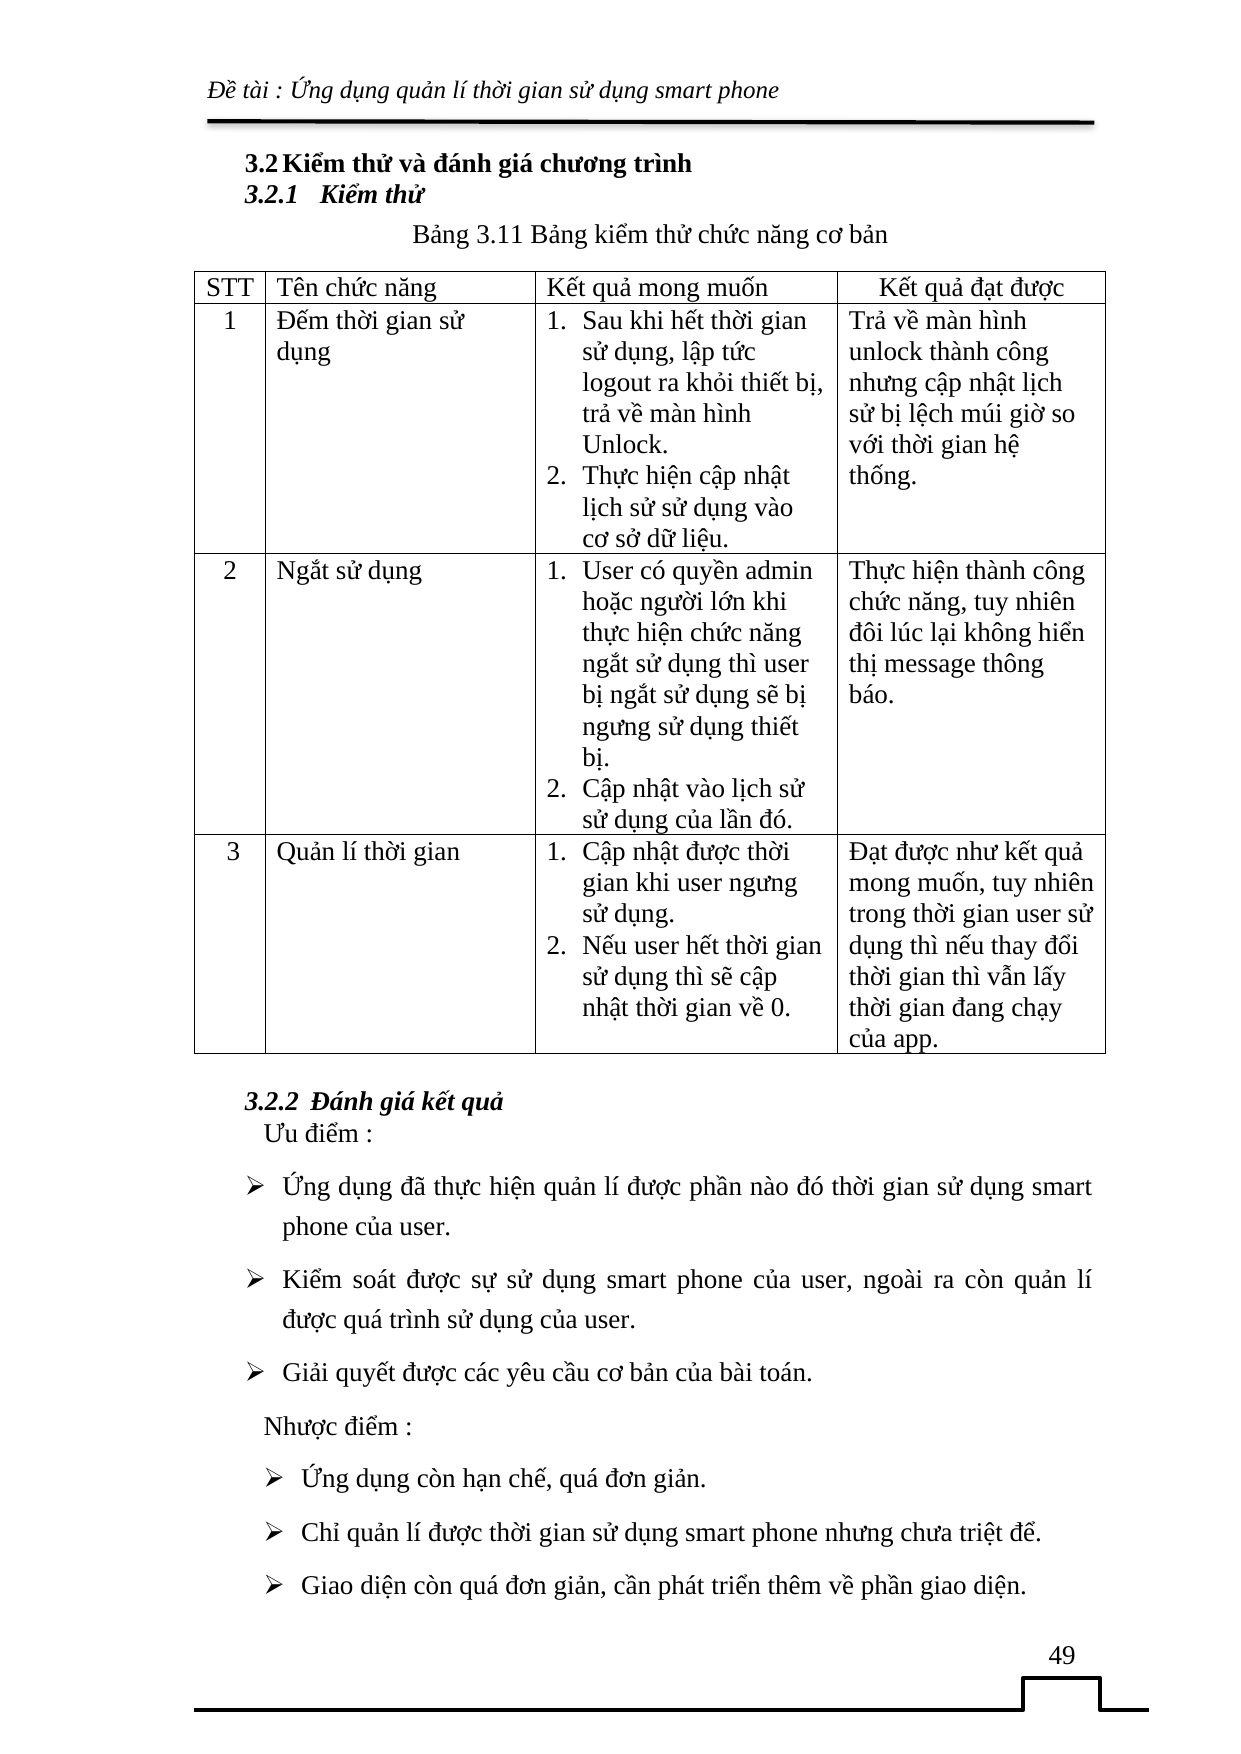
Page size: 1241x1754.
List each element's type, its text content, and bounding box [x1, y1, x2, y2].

text Nhược điểm : [244, 1409, 1093, 1441]
list Giải quyết được các yêu cầu cơ bản của bài toán. [244, 1356, 1093, 1388]
table_cell 2 [195, 554, 265, 834]
table_cell 1 [195, 304, 265, 553]
list Đánh giá kết quả [244, 1086, 1093, 1117]
table_header STT [195, 272, 265, 303]
list Kiểm thử [244, 178, 1093, 209]
table_cell Thực hiện thành công chức năng, tuy nhiên đôi lúc lại không hiển thị message thông báo. [838, 554, 1105, 834]
table_cell Quản lí thời gian [266, 835, 535, 1053]
list Kiểm soát được sự sử dụng smart phone của user, ngoài ra còn quản lí được quá trình sử dụng của user. [244, 1263, 1093, 1335]
table_cell Đạt được như kết quả mong muốn, tuy nhiên trong thời gian user sử dụng thì nếu thay đổi thời gian thì vẫn lấy thời gian đang chạy của app. [838, 835, 1105, 1053]
table_cell Ngắt sử dụng [266, 554, 535, 834]
table_cell Cập nhật được thời gian khi user ngưng sử dụng. Nếu user hết thời gian sử dụng thì sẽ cập nhật thời gian về 0. [536, 835, 837, 1053]
table_header Kết quả đạt được [838, 272, 1105, 303]
list Kiểm thử và đánh giá chương trình [244, 147, 1093, 178]
list Ứng dụng còn hạn chế, quá đơn giản. [263, 1462, 1093, 1494]
table_cell 3 [195, 835, 265, 1053]
table_cell Sau khi hết thời gian sử dụng, lập tức logout ra khỏi thiết bị, trả về màn hình Unlock. Thực hiện cập nhật lịch sử sử dụng vào cơ sở dữ liệu. [536, 304, 837, 553]
list Giao diện còn quá đơn giản, cần phát triển thêm về phần giao diện. [263, 1569, 1093, 1600]
table_header Tên chức năng [266, 272, 535, 303]
table_cell Trả về màn hình unlock thành công nhưng cập nhật lịch sử bị lệch múi giờ so với thời gian hệ thống. [838, 304, 1105, 553]
list Chỉ quản lí được thời gian sử dụng smart phone nhưng chưa triệt để. [263, 1516, 1093, 1547]
table_cell Đếm thời gian sử dụng [266, 304, 535, 553]
text Ưu điểm : [207, 1117, 1093, 1148]
list Ứng dụng đã thực hiện quản lí được phần nào đó thời gian sử dụng smart phone của user. [244, 1169, 1093, 1241]
table_header Kết quả mong muốn [536, 272, 837, 303]
table_cell User có quyền admin hoặc người lớn khi thực hiện chức năng ngắt sử dụng thì user bị ngắt sử dụng sẽ bị ngưng sử dụng thiết bị. Cập nhật vào lịch sử sử dụng của lần đó. [536, 554, 837, 834]
